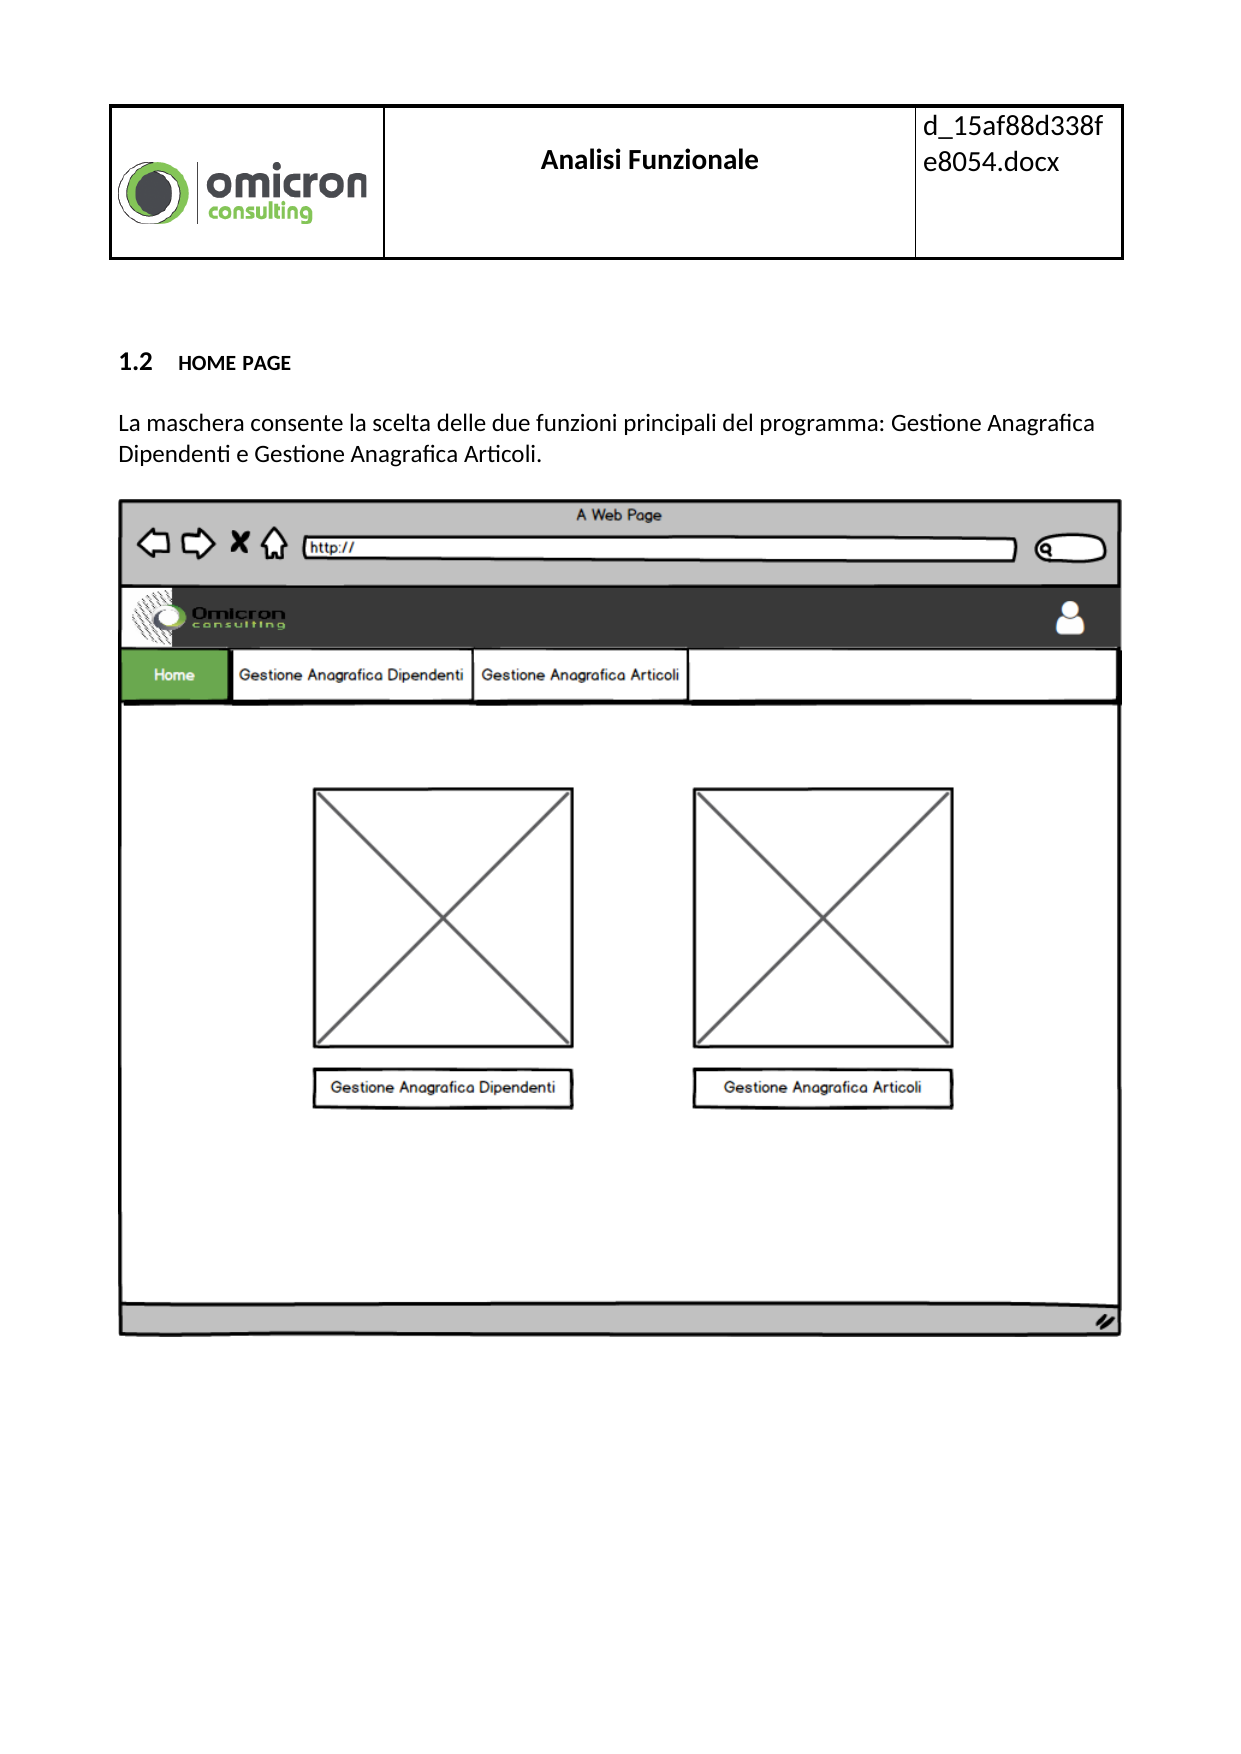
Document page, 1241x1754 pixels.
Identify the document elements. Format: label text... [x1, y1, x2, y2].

picture [118, 162, 367, 224]
subtitle home page [118, 344, 1122, 377]
picture [118, 499, 1122, 1337]
text La maschera consente la scelta delle due funzioni principali del programma: Gestione Anagrafica Dipendenti e Gestione Anagrafica Articoli. [118, 408, 1122, 469]
